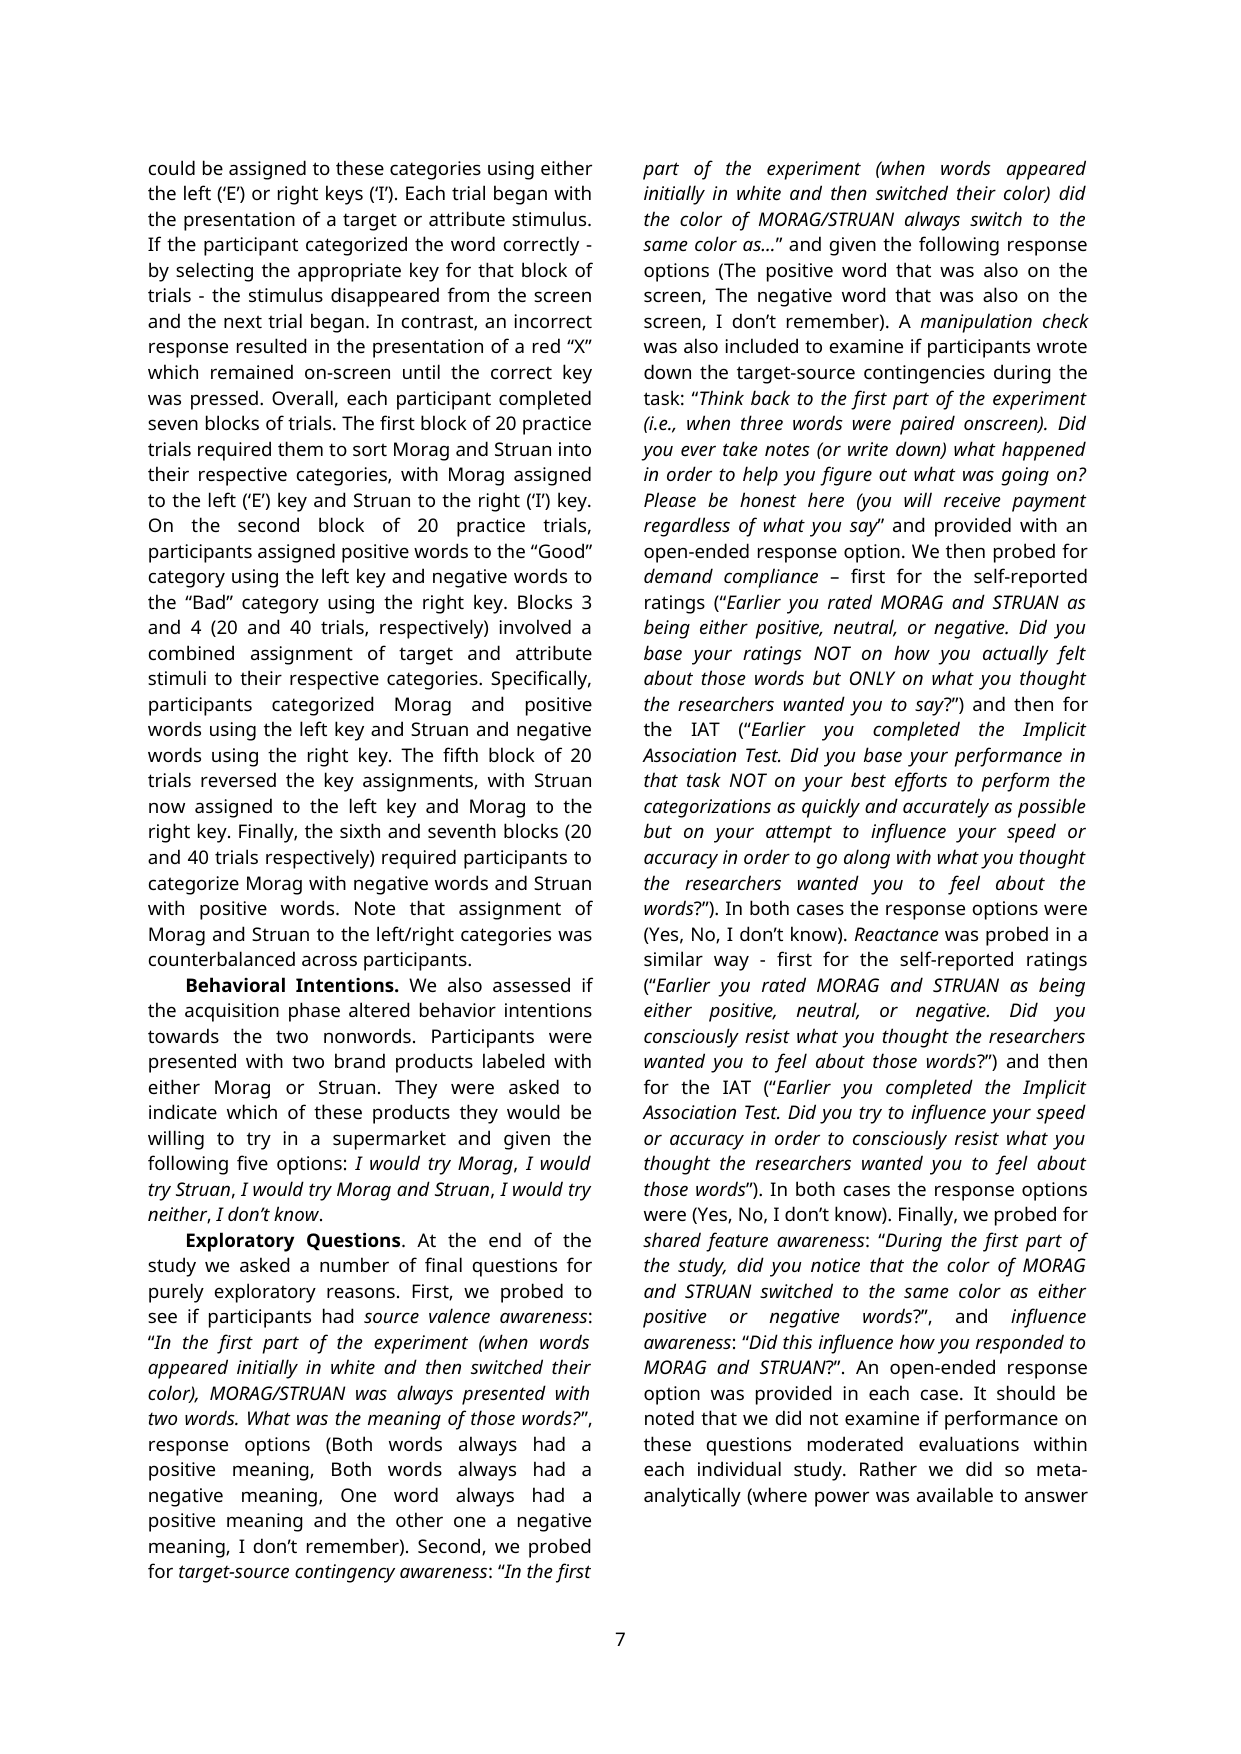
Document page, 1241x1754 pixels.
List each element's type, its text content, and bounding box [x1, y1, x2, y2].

text Behavioral Intentions. We also assessed if the acquisition phase altered behavior intentions towards the two nonwords. Participants were presented with two brand products labeled with either Morag or Struan. They were asked to indicate which of these products they would be willing to try in a supermarket and given the following five options: I would try Morag, I would try Struan, I would try Morag and Struan, I would try neither, I don’t know. [148, 972, 593, 1227]
